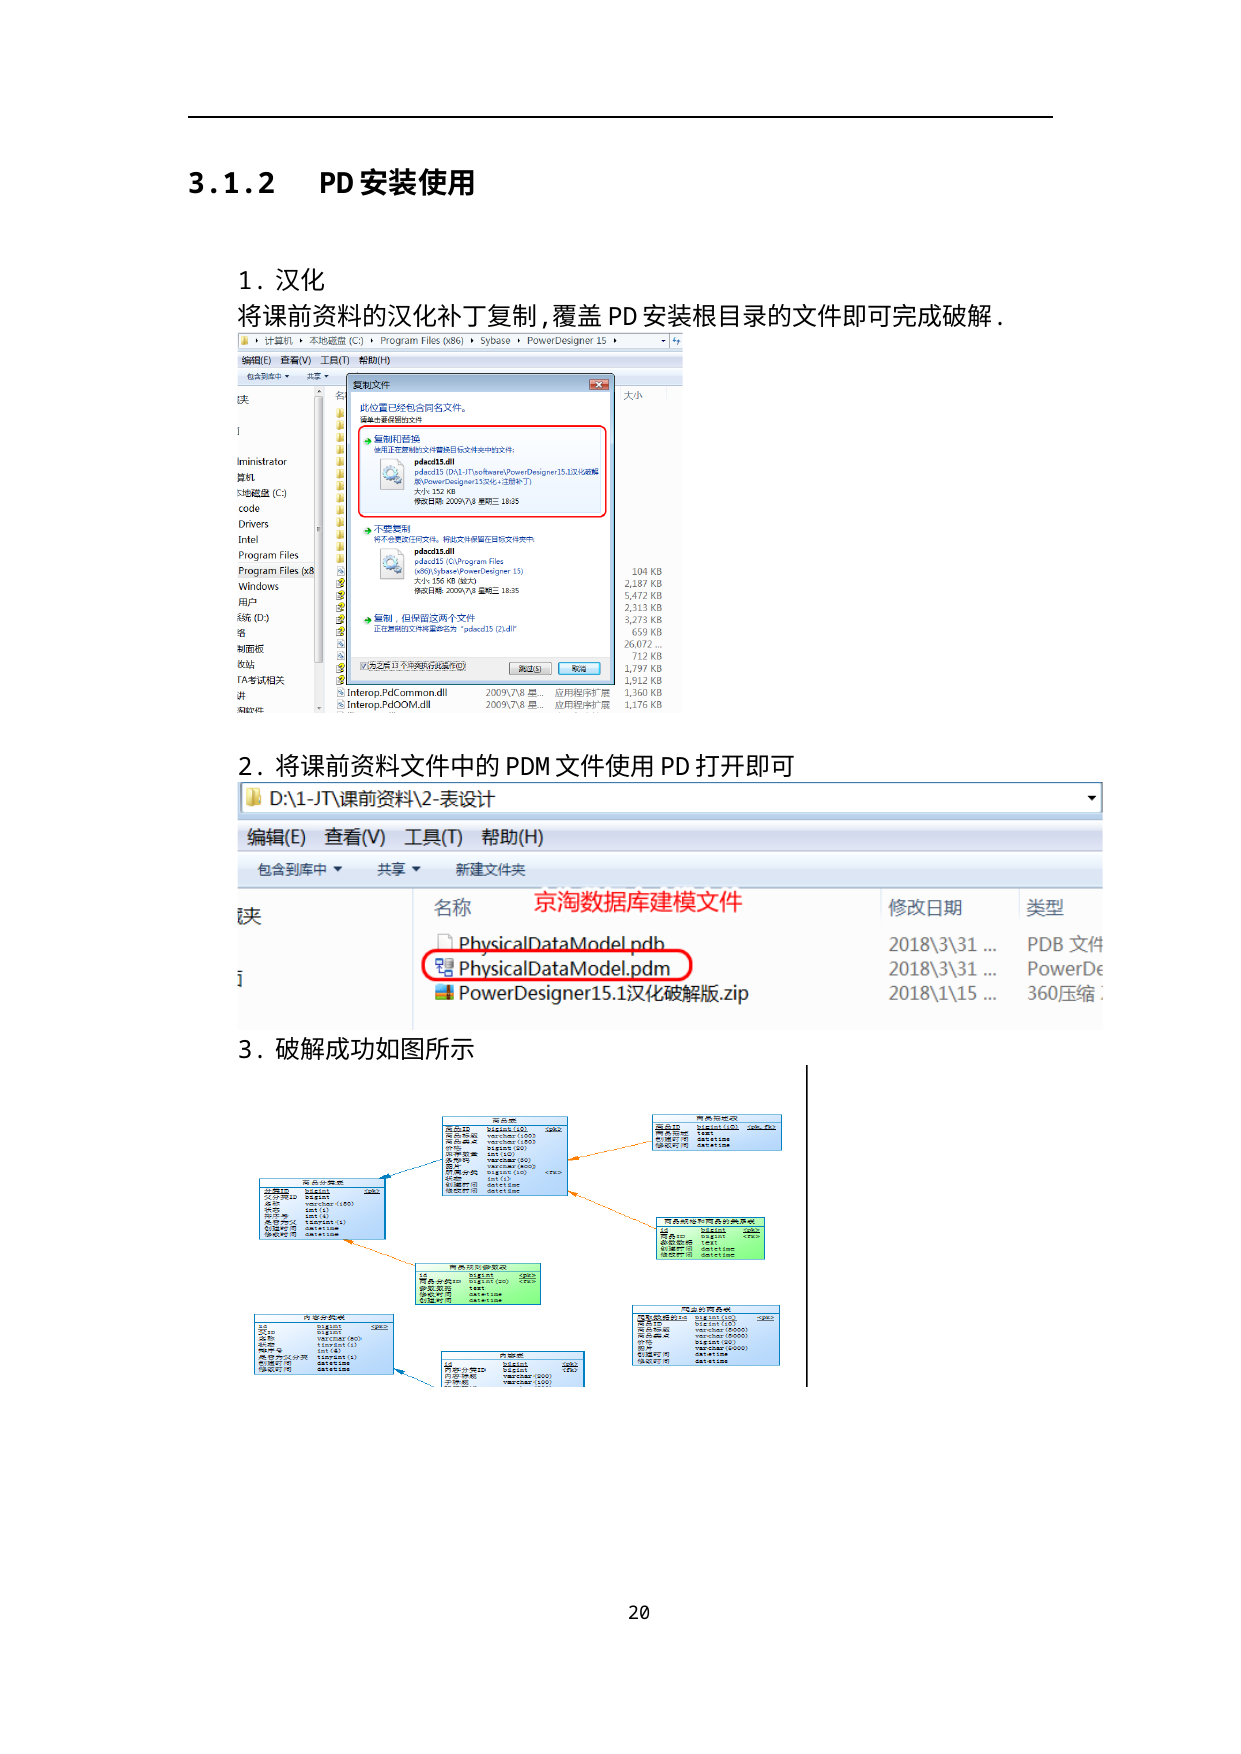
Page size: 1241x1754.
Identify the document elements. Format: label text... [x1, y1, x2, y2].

list 破解成功如图所示 [237, 1030, 1053, 1066]
picture [237, 782, 1103, 1030]
list 汉化 [237, 260, 1053, 296]
picture [237, 1065, 808, 1387]
picture [443, 1353, 582, 1387]
picture [237, 332, 683, 713]
text 将课前资料的汉化补丁复制,覆盖PD安装根目录的文件即可完成破解. [237, 296, 1053, 333]
list 将课前资料文件中的PDM文件使用PD打开即可 [237, 746, 1053, 782]
subtitle PD安装使用 [187, 160, 1053, 202]
